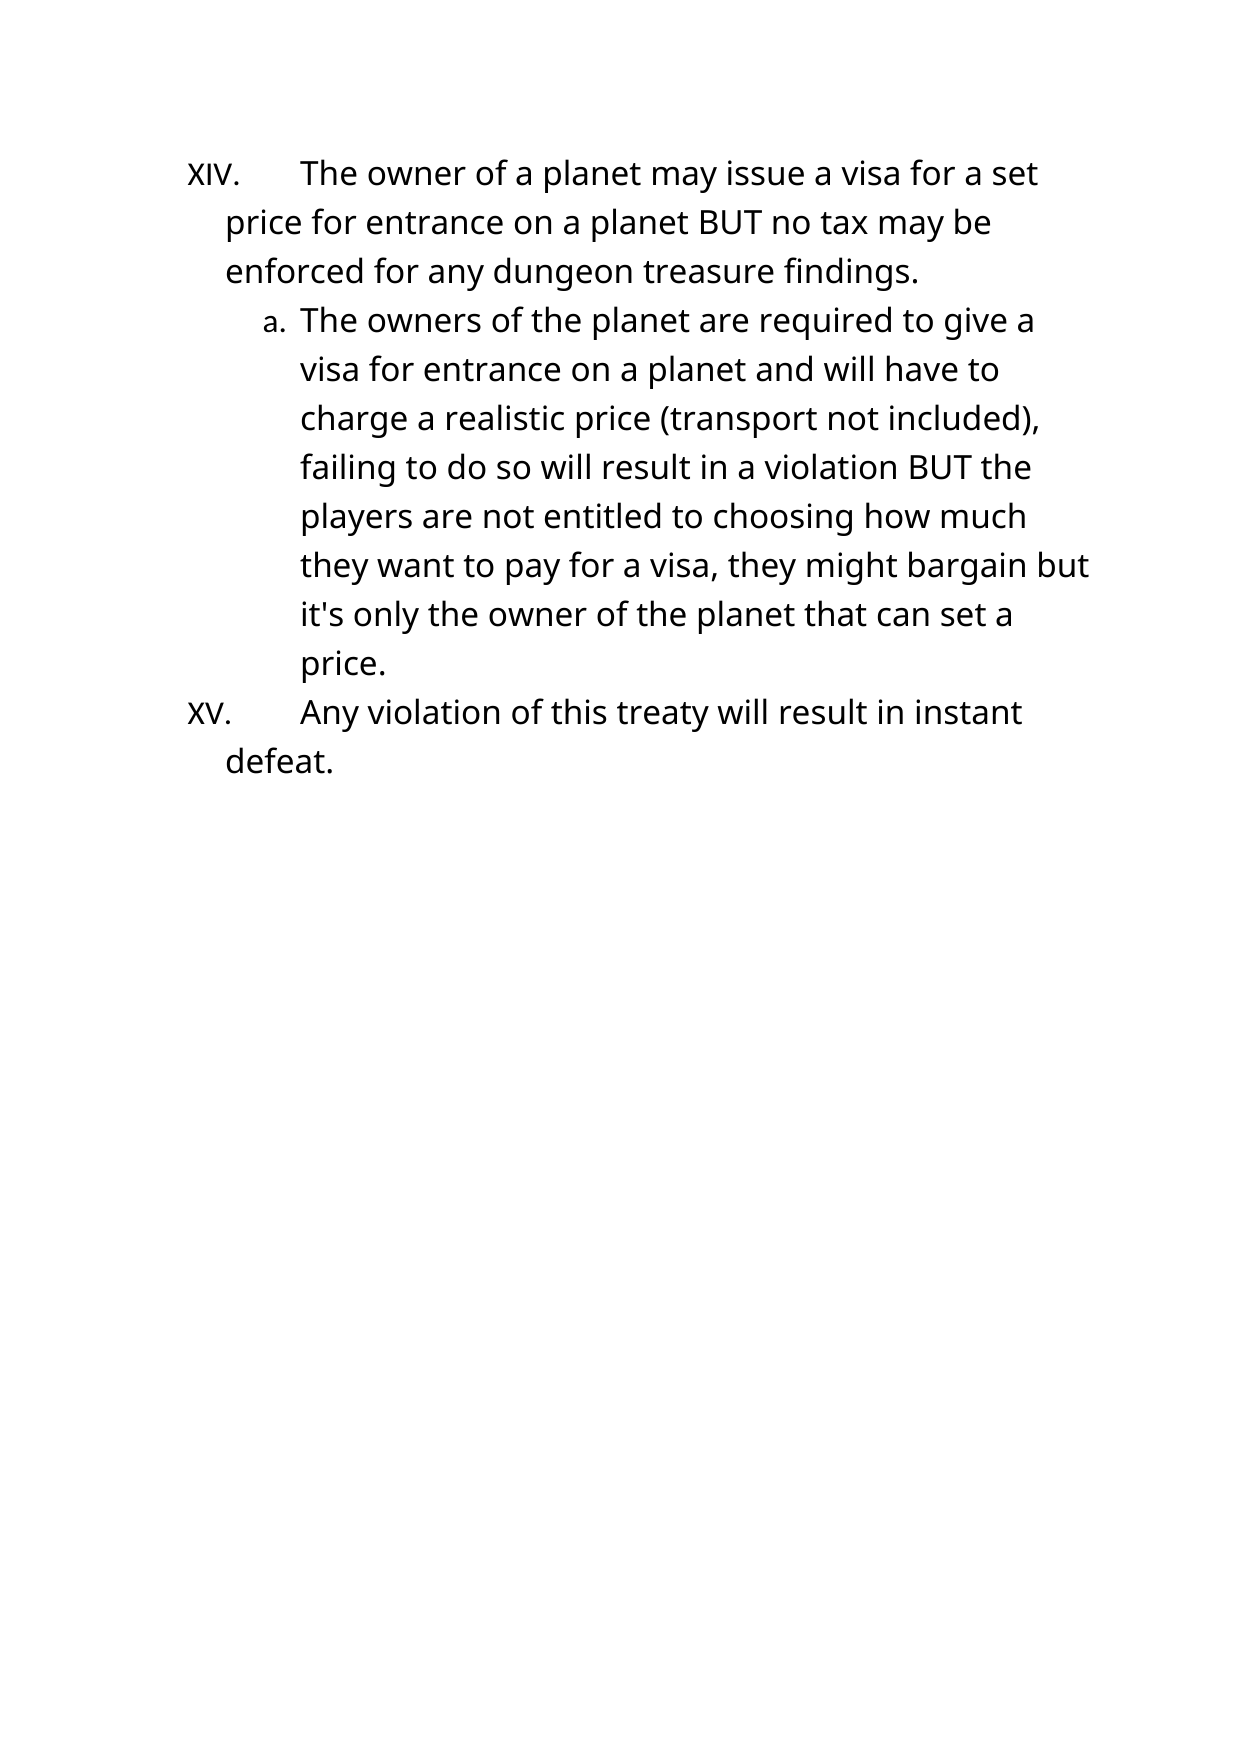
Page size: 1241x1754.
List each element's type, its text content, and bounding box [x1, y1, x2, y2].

list The owner of a planet may issue a visa for a set price for entrance on a planet BUT no tax may be enforced for any dungeon treasure findings. [187, 150, 1090, 293]
list Any violation of this treaty will result in instant defeat. [187, 688, 1090, 783]
list The owners of the planet are required to give a visa for entrance on a planet and will have to charge a realistic price (transport not included), failing to do so will result in a violation BUT the players are not entitled to choosing how much they want to pay for a visa, they might bargain but it's only the owner of the planet that can set a price. [262, 297, 1090, 685]
